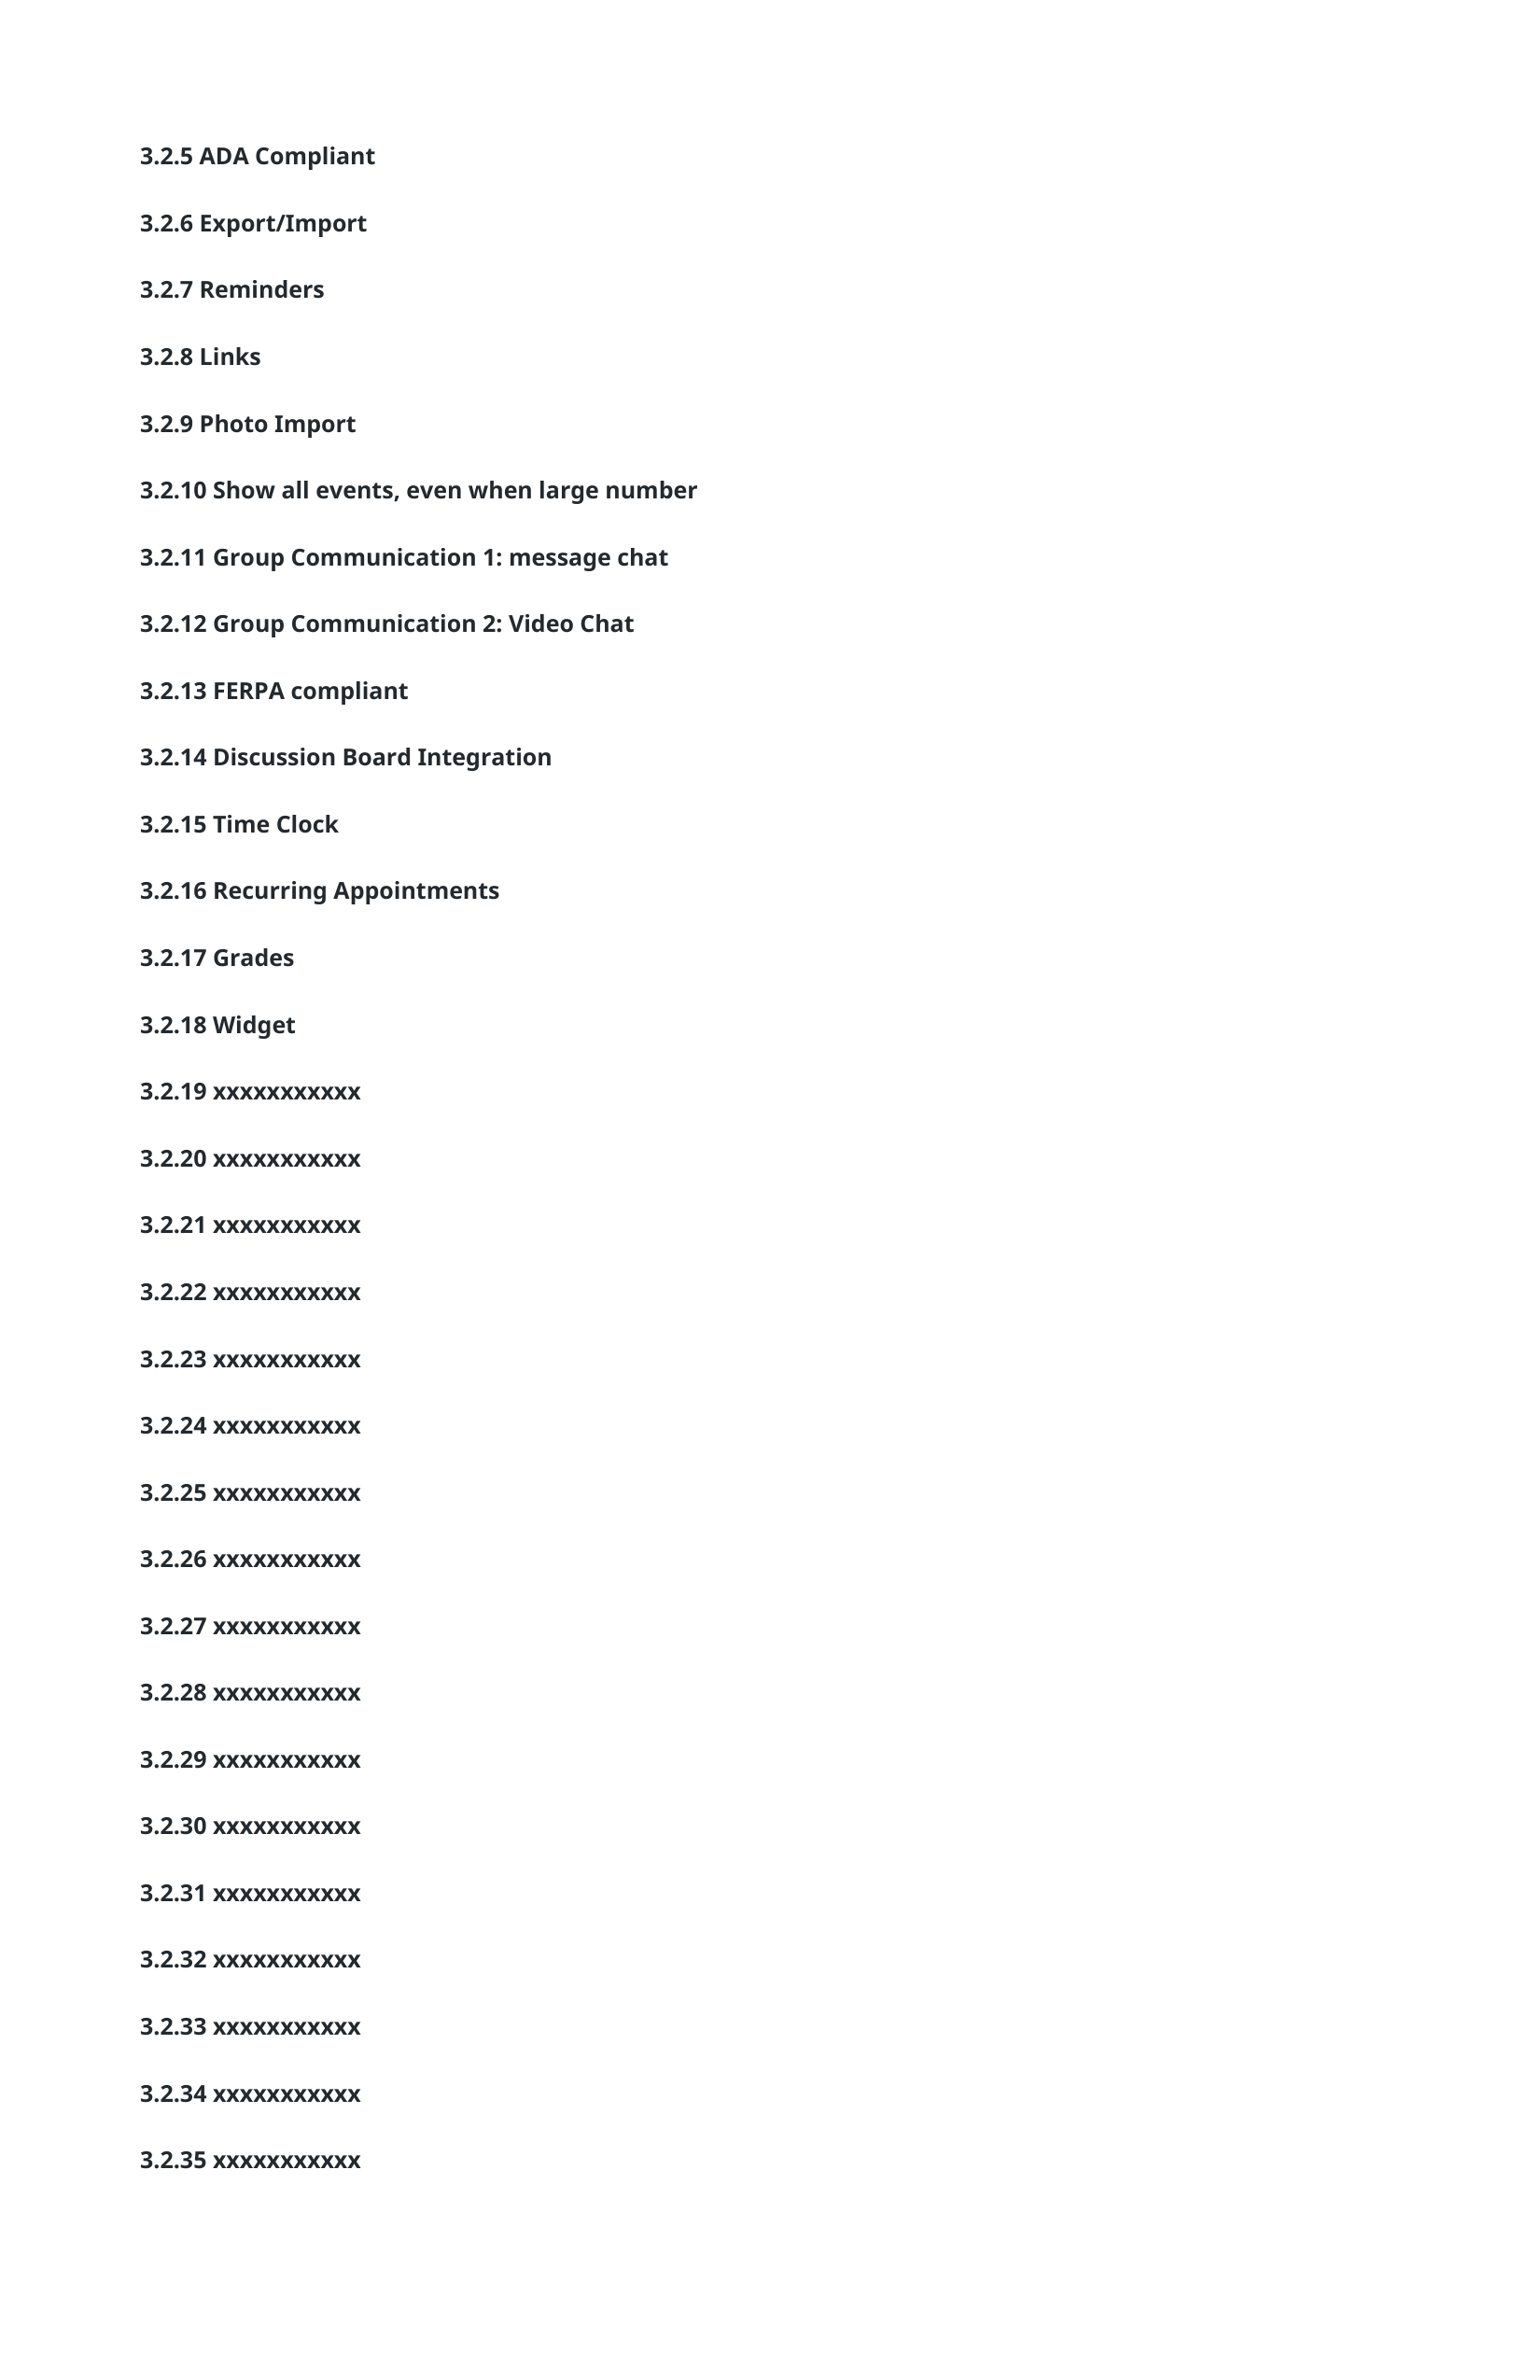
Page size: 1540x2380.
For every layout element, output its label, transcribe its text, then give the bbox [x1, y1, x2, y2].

text 3.2.30 xxxxxxxxxxx [140, 1810, 1400, 1841]
text 3.2.27 xxxxxxxxxxx [140, 1609, 1400, 1641]
text 3.2.9 Photo Import [140, 407, 1400, 439]
text 3.2.5 ADA Compliant [140, 140, 1400, 172]
text 3.2.22 xxxxxxxxxxx [140, 1276, 1400, 1308]
text 3.2.19 xxxxxxxxxxx [140, 1075, 1400, 1107]
text 3.2.23 xxxxxxxxxxx [140, 1342, 1400, 1374]
text 3.2.13 FERPA compliant [140, 674, 1400, 707]
text 3.2.21 xxxxxxxxxxx [140, 1209, 1400, 1240]
text 3.2.6 Export/Import [140, 207, 1400, 239]
text 3.2.11 Group Communication 1: message chat [140, 540, 1400, 572]
text 3.2.34 xxxxxxxxxxx [140, 2077, 1400, 2108]
text 3.2.14 Discussion Board Integration [140, 741, 1400, 773]
text 3.2.16 Recurring Appointments [140, 875, 1400, 906]
text 3.2.17 Grades [140, 942, 1400, 973]
text 3.2.29 xxxxxxxxxxx [140, 1743, 1400, 1775]
text 3.2.35 xxxxxxxxxxx [140, 2144, 1400, 2176]
text 3.2.31 xxxxxxxxxxx [140, 1877, 1400, 1909]
text 3.2.28 xxxxxxxxxxx [140, 1676, 1400, 1708]
text 3.2.15 Time Clock [140, 808, 1400, 840]
text 3.2.24 xxxxxxxxxxx [140, 1409, 1400, 1441]
text 3.2.20 xxxxxxxxxxx [140, 1141, 1400, 1173]
text 3.2.32 xxxxxxxxxxx [140, 1943, 1400, 1975]
text 3.2.10 Show all events, even when large number [140, 474, 1400, 506]
text 3.2.26 xxxxxxxxxxx [140, 1543, 1400, 1575]
text 3.2.7 Reminders [140, 273, 1400, 305]
text 3.2.18 Widget [140, 1008, 1400, 1040]
text 3.2.33 xxxxxxxxxxx [140, 2010, 1400, 2042]
text 3.2.8 Links [140, 341, 1400, 372]
text 3.2.25 xxxxxxxxxxx [140, 1476, 1400, 1507]
text 3.2.12 Group Communication 2: Video Chat [140, 608, 1400, 639]
